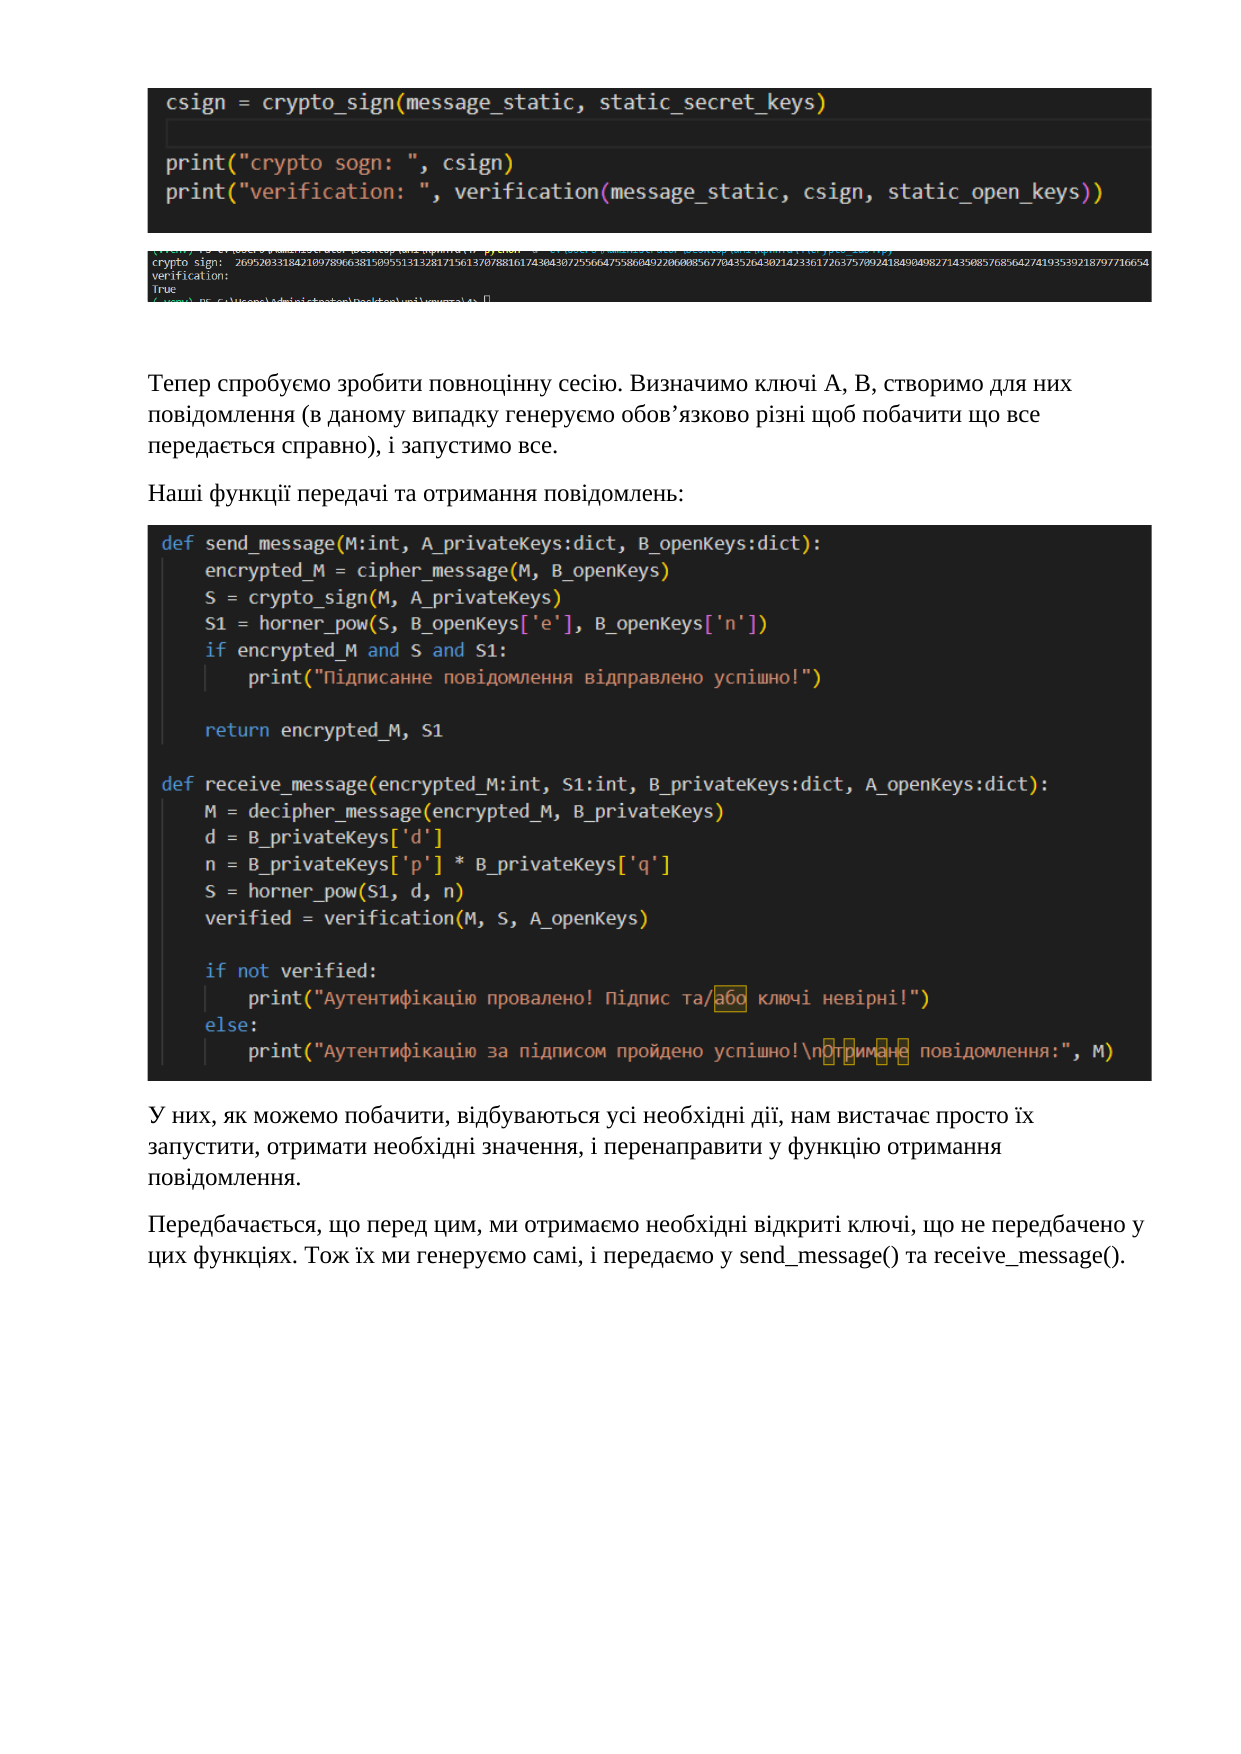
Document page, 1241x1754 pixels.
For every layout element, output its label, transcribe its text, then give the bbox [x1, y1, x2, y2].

text У них, як можемо побачити, відбуваються усі необхідні дії, нам вистачає просто їх запустити, отримати необхідні значення, і перенаправити у функцію отримання повідомлення. [148, 1100, 1152, 1191]
picture [147, 251, 1152, 302]
text Наші функції передачі та отримання повідомлень: [148, 478, 1152, 506]
text Передбачається, що перед цим, ми отримаємо необхідні відкриті ключі, що не передбачено у цих функціях. Тож їх ми генеруємо самі, і передаємо у send_message() та receive_message(). [148, 1209, 1152, 1269]
picture [147, 88, 1152, 233]
picture [147, 525, 1152, 1081]
text Тепер спробуємо зробити повноцінну сесію. Визначимо ключі A, B, створимо для них повідомлення (в даному випадку генеруємо обов’язково різні щоб побачити що все передається справно), і запустимо все. [148, 368, 1152, 459]
